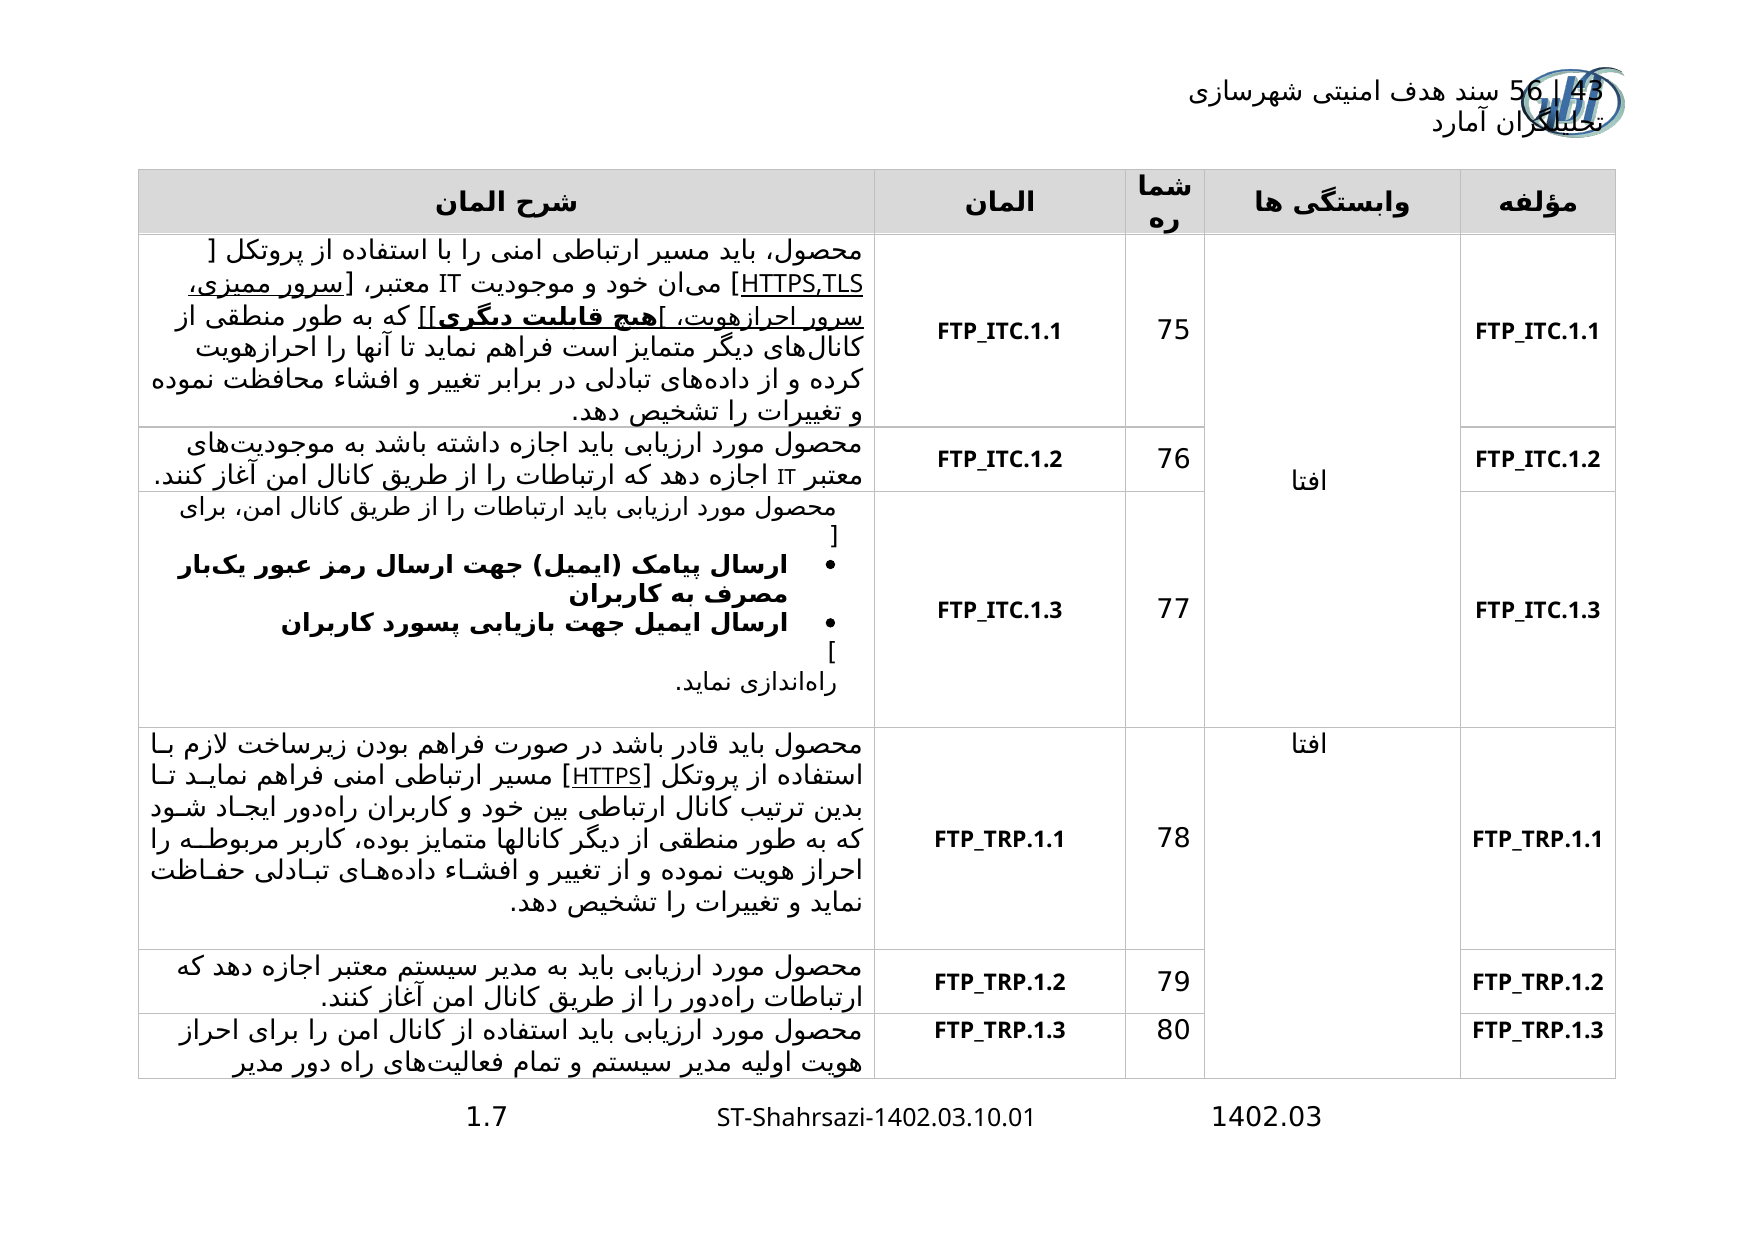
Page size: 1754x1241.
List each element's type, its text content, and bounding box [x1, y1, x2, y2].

table_cell [1126, 428, 1204, 491]
table_cell FTP_TRP.1.2 [875, 950, 1125, 1013]
table_cell FTP_ITC.1.3 [1461, 492, 1615, 727]
table_cell FTP_ITC.1.2 [1461, 428, 1615, 491]
table_header شرح المان [139, 170, 874, 233]
table_cell FTP_ITC.1.2 [875, 428, 1125, 491]
table_cell افتا [1205, 728, 1460, 1077]
picture [1506, 37, 1638, 149]
table_cell FTP_TRP.1.2 [1461, 950, 1615, 1013]
table_cell [1126, 728, 1204, 949]
table_cell FTP_TRP.1.1 [1461, 728, 1615, 949]
table_header وابستگی ها [1205, 170, 1460, 233]
table_cell [1126, 1014, 1204, 1077]
table_cell [1126, 235, 1204, 426]
table_cell محصول مورد ارزیابی باید ارتباطات را از طریق کانال امن، برای [ ارسال پیامک (ایمیل) جهت ارسال رمز عبور یک‌بار مصرف به کاربران ارسال ایمیل جهت بازیابی پسورد کاربران ] راه‌اندازی نماید. [139, 492, 874, 727]
table_cell FTP_ITC.1.3 [875, 492, 1125, 727]
table_cell محصول مورد ارزیابی باید اجازه داشته باشد به موجودیت‌‌های معتبر IT اجازه دهد که ارتباطات را از طریق کانال امن آغاز کنند. [139, 428, 874, 491]
table_cell FTP_TRP.1.3 [1461, 1014, 1615, 1077]
table_cell FTP_ITC.1.1 [1461, 235, 1615, 426]
table_cell محصول، باید مسیر ارتباطی امنی را با استفاده از پروتکل [HTTPS,TLS] می‌ان خود و موجودیت IT معتبر، [سرور ممیزی، سرور احرازهویت، ]هیچ قابلیت دیگری]] که به طور منطقی از کانال‌های دیگر متمایز است فراهم نماید تا آنها را احرازهویت کرده و از داده‌‌های تبادلی در برابر تغییر و افشاء محافظت نموده و تغییرات را تشخیص دهد. [139, 235, 874, 426]
table_cell محصول مورد ارزیابی باید به مدیر سیستم معتبر اجازه دهد که ارتباطات راه‌دور را از طریق کانال امن آغاز کنند. [139, 950, 874, 1013]
table_cell محصول مورد ارزیابی باید استفاده از کانال امن را برای احراز هویت اولیه مدیر سیستم و تمام فعالیت‌های راه دور مدیر سیستم الزامی کند. [139, 1014, 874, 1077]
table_cell FTP_TRP.1.1 [875, 728, 1125, 949]
table_cell [1126, 950, 1204, 1013]
table_cell FTP_ITC.1.1 [875, 235, 1125, 426]
table_cell FTP_TRP.1.3 [875, 1014, 1125, 1077]
table_header مؤلفه [1461, 170, 1615, 233]
table_header المان [875, 170, 1125, 233]
table_header شماره [1126, 170, 1204, 233]
table_cell محصول باید قادر باشد در صورت فراهم بودن زیرساخت لازم با استفاده از پروتکل [HTTPS] مسیر ارتباطی امنی فراهم نماید تا بدین ترتیب کانال ارتباطی بین خود و کاربران راه‌دور ایجاد شود که به طور منطقی از دیگر کانالها متمایز بوده، کاربر مربوطه را احراز هویت نموده و از تغییر و افشاء داده‌های تبادلی حفاظت نماید و تغییرات را تشخیص دهد. [139, 728, 874, 949]
table_cell افتا [1205, 235, 1460, 727]
table_cell [1126, 492, 1204, 727]
